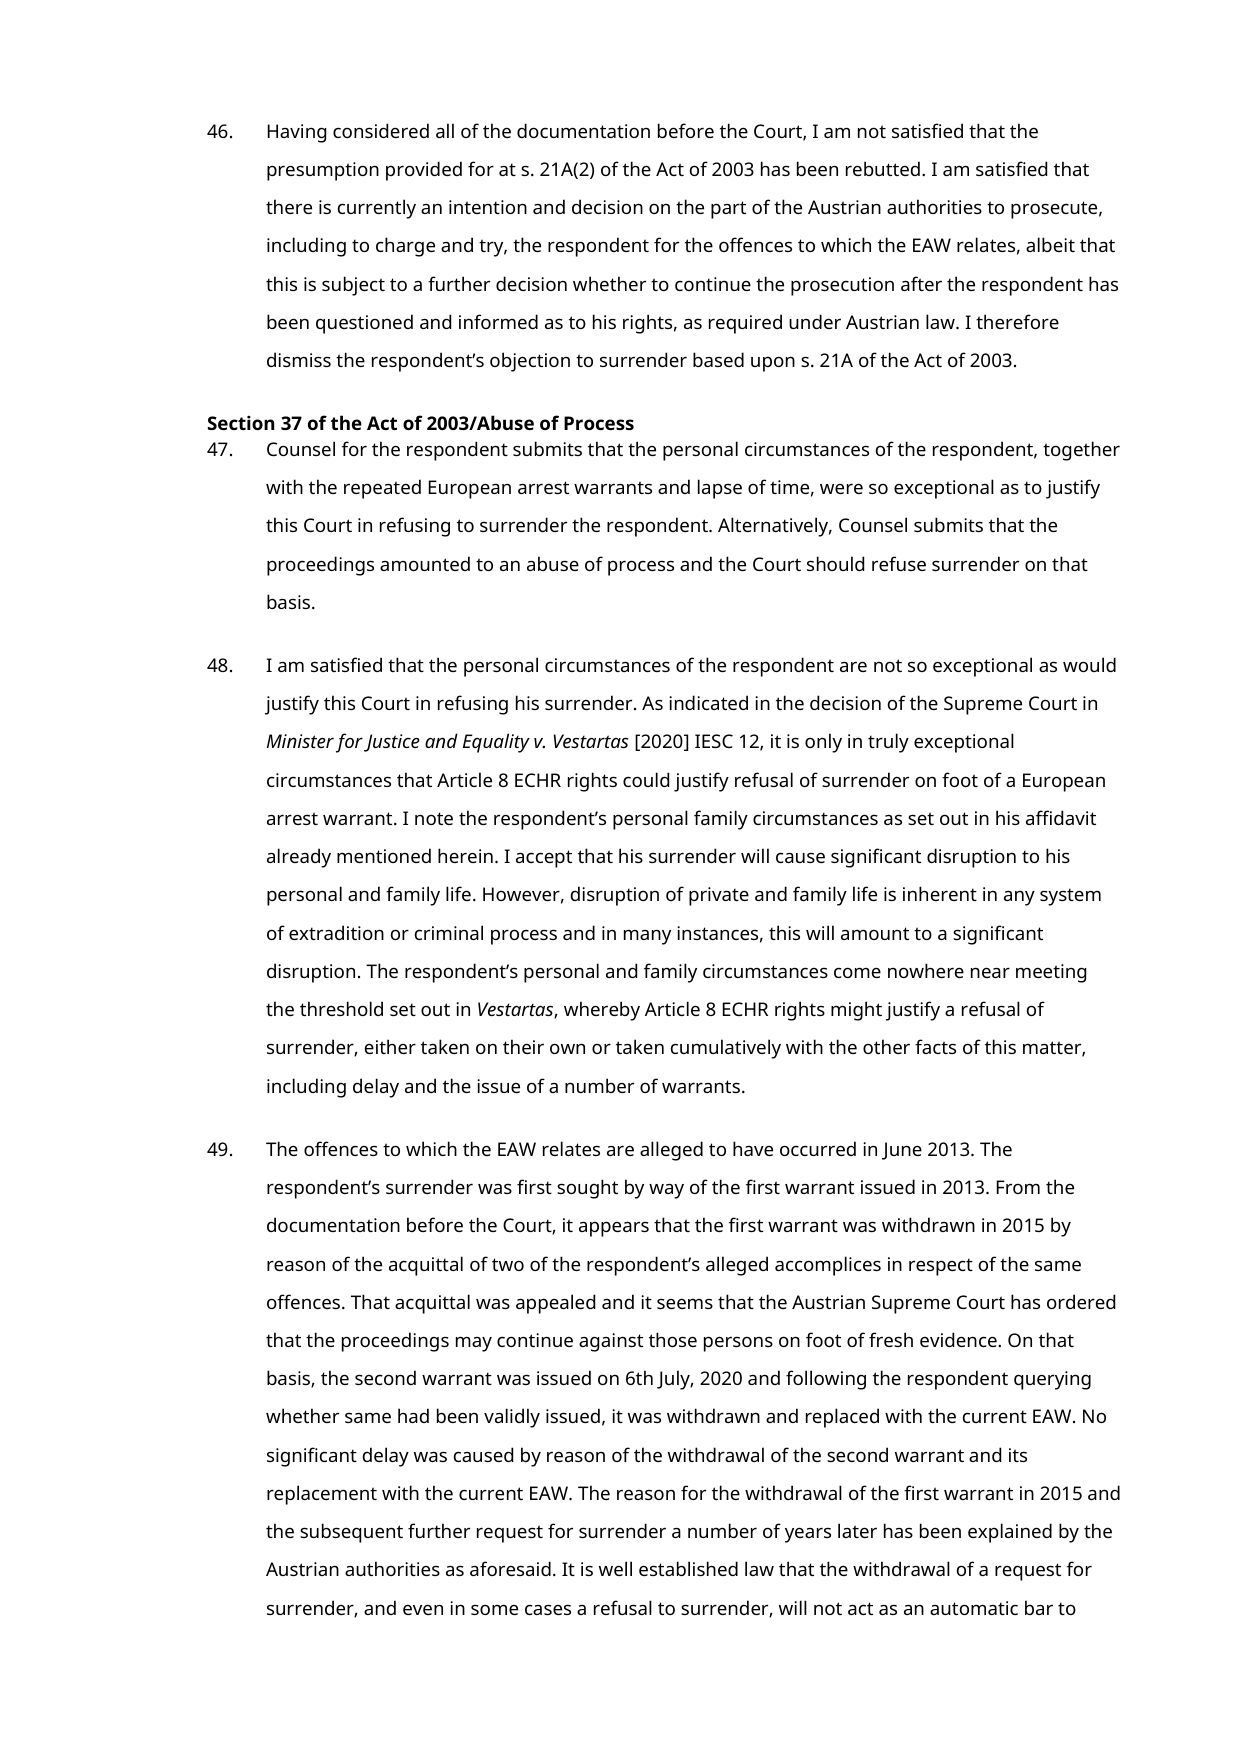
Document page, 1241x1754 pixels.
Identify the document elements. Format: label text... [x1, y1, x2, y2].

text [207, 1136, 1122, 1620]
subtitle Section 37 of the Act of 2003/Abuse of Process [207, 411, 1122, 436]
text 48. I am satisfied that the personal circumstances of the respondent are not so exceptional as would justify this Court in refusing his surrender. As indicated in the decision of the Supreme Court in Minister for Justice and Equality v. Vestartas [2020] IESC 12, it is only in truly exceptional circumstances that Article 8 ECHR rights could justify refusal of surrender on foot of a European arrest warrant. I note the respondent’s personal family circumstances as set out in his affidavit already mentioned herein. I accept that his surrender will cause significant disruption to his personal and family life. However, disruption of private and family life is inherent in any system of extradition or criminal process and in many instances, this will amount to a significant disruption. The respondent’s personal and family circumstances come nowhere near meeting the threshold set out in Vestartas, whereby Article 8 ECHR rights might justify a refusal of surrender, either taken on their own or taken cumulatively with the other facts of this matter, including delay and the issue of a number of warrants. [207, 652, 1122, 1098]
text 47. Counsel for the respondent submits that the personal circumstances of the respondent, together with the repeated European arrest warrants and lapse of time, were so exceptional as to justify this Court in refusing to surrender the respondent. Alternatively, Counsel submits that the proceedings amounted to an abuse of process and the Court should refuse surrender on that basis. [207, 436, 1122, 615]
text 46. Having considered all of the documentation before the Court, I am not satisfied that the presumption provided for at s. 21A(2) of the Act of 2003 has been rebutted. I am satisfied that there is currently an intention and decision on the part of the Austrian authorities to prosecute, including to charge and try, the respondent for the offences to which the EAW relates, albeit that this is subject to a further decision whether to continue the prosecution after the respondent has been questioned and informed as to his rights, as required under Austrian law. I therefore dismiss the respondent’s objection to surrender based upon s. 21A of the Act of 2003. [207, 118, 1122, 373]
